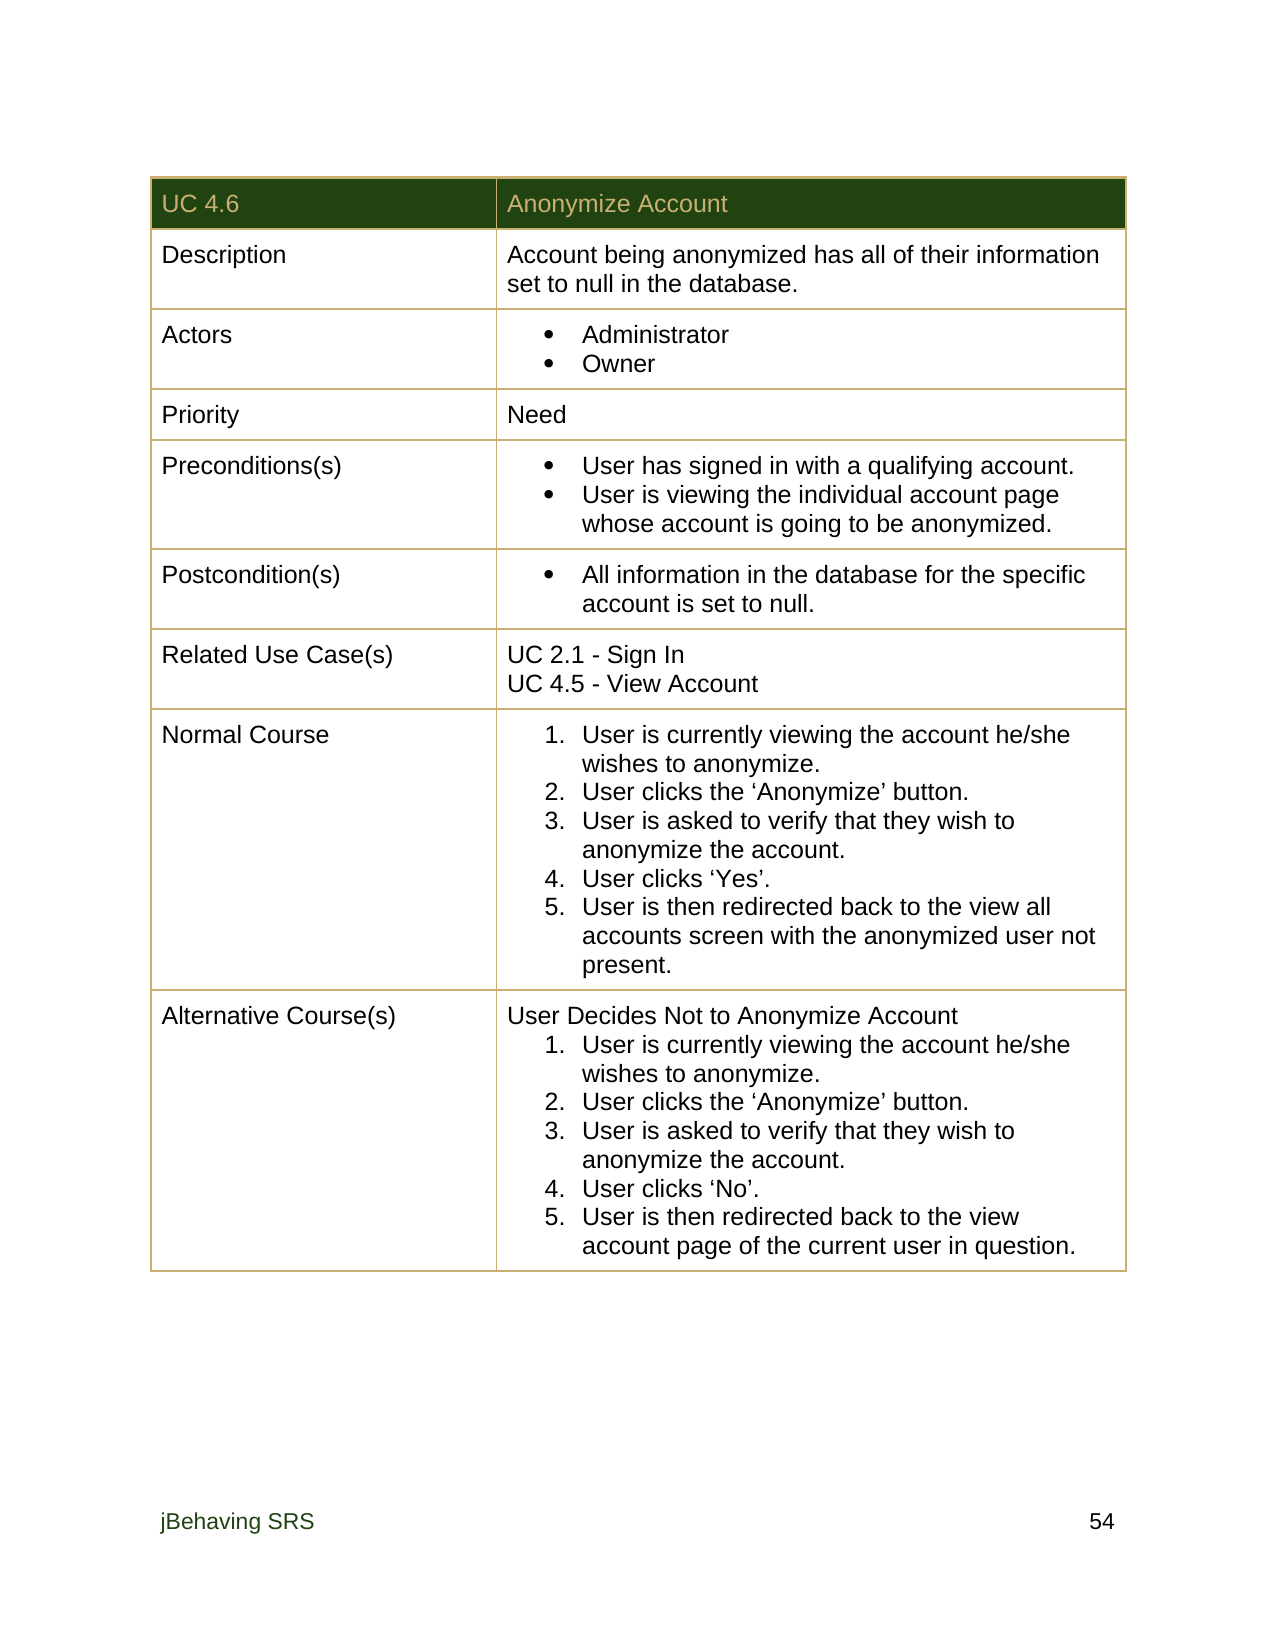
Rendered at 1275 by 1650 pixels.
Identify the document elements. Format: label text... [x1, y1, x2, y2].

table_header Anonymize Account [497, 179, 1125, 228]
table_cell User is currently viewing the account he/she wishes to anonymize. User clicks the ‘Anonymize’ button. User is asked to verify that they wish to anonymize the account. User clicks ‘Yes’. User is then redirected back to the view all accounts screen with the anonymized user not present. [497, 710, 1125, 989]
table_cell Postcondition(s) [152, 550, 496, 628]
table_cell Alternative Course(s) [152, 991, 496, 1270]
table_cell Related Use Case(s) [152, 630, 496, 708]
table_cell All information in the database for the specific account is set to null. [497, 550, 1125, 628]
table_header UC 4.6 [152, 179, 496, 228]
table_cell User has signed in with a qualifying account. User is viewing the individual account page whose account is going to be anonymized. [497, 441, 1125, 548]
table_cell Actors [152, 310, 496, 388]
table_cell Preconditions(s) [152, 441, 496, 548]
table_cell Administrator Owner [497, 310, 1125, 388]
table_cell Normal Course [152, 710, 496, 989]
table_cell Need [497, 390, 1125, 439]
table_cell User Decides Not to Anonymize Account User is currently viewing the account he/she wishes to anonymize. User clicks the ‘Anonymize’ button. User is asked to verify that they wish to anonymize the account. User clicks ‘No’. User is then redirected back to the view account page of the current user in question. [497, 991, 1125, 1270]
table_cell Description [152, 230, 496, 308]
table_cell Priority [152, 390, 496, 439]
table_cell Account being anonymized has all of their information set to null in the database. [497, 230, 1125, 308]
table_cell UC 2.1 - Sign In UC 4.5 - View Account [497, 630, 1125, 708]
